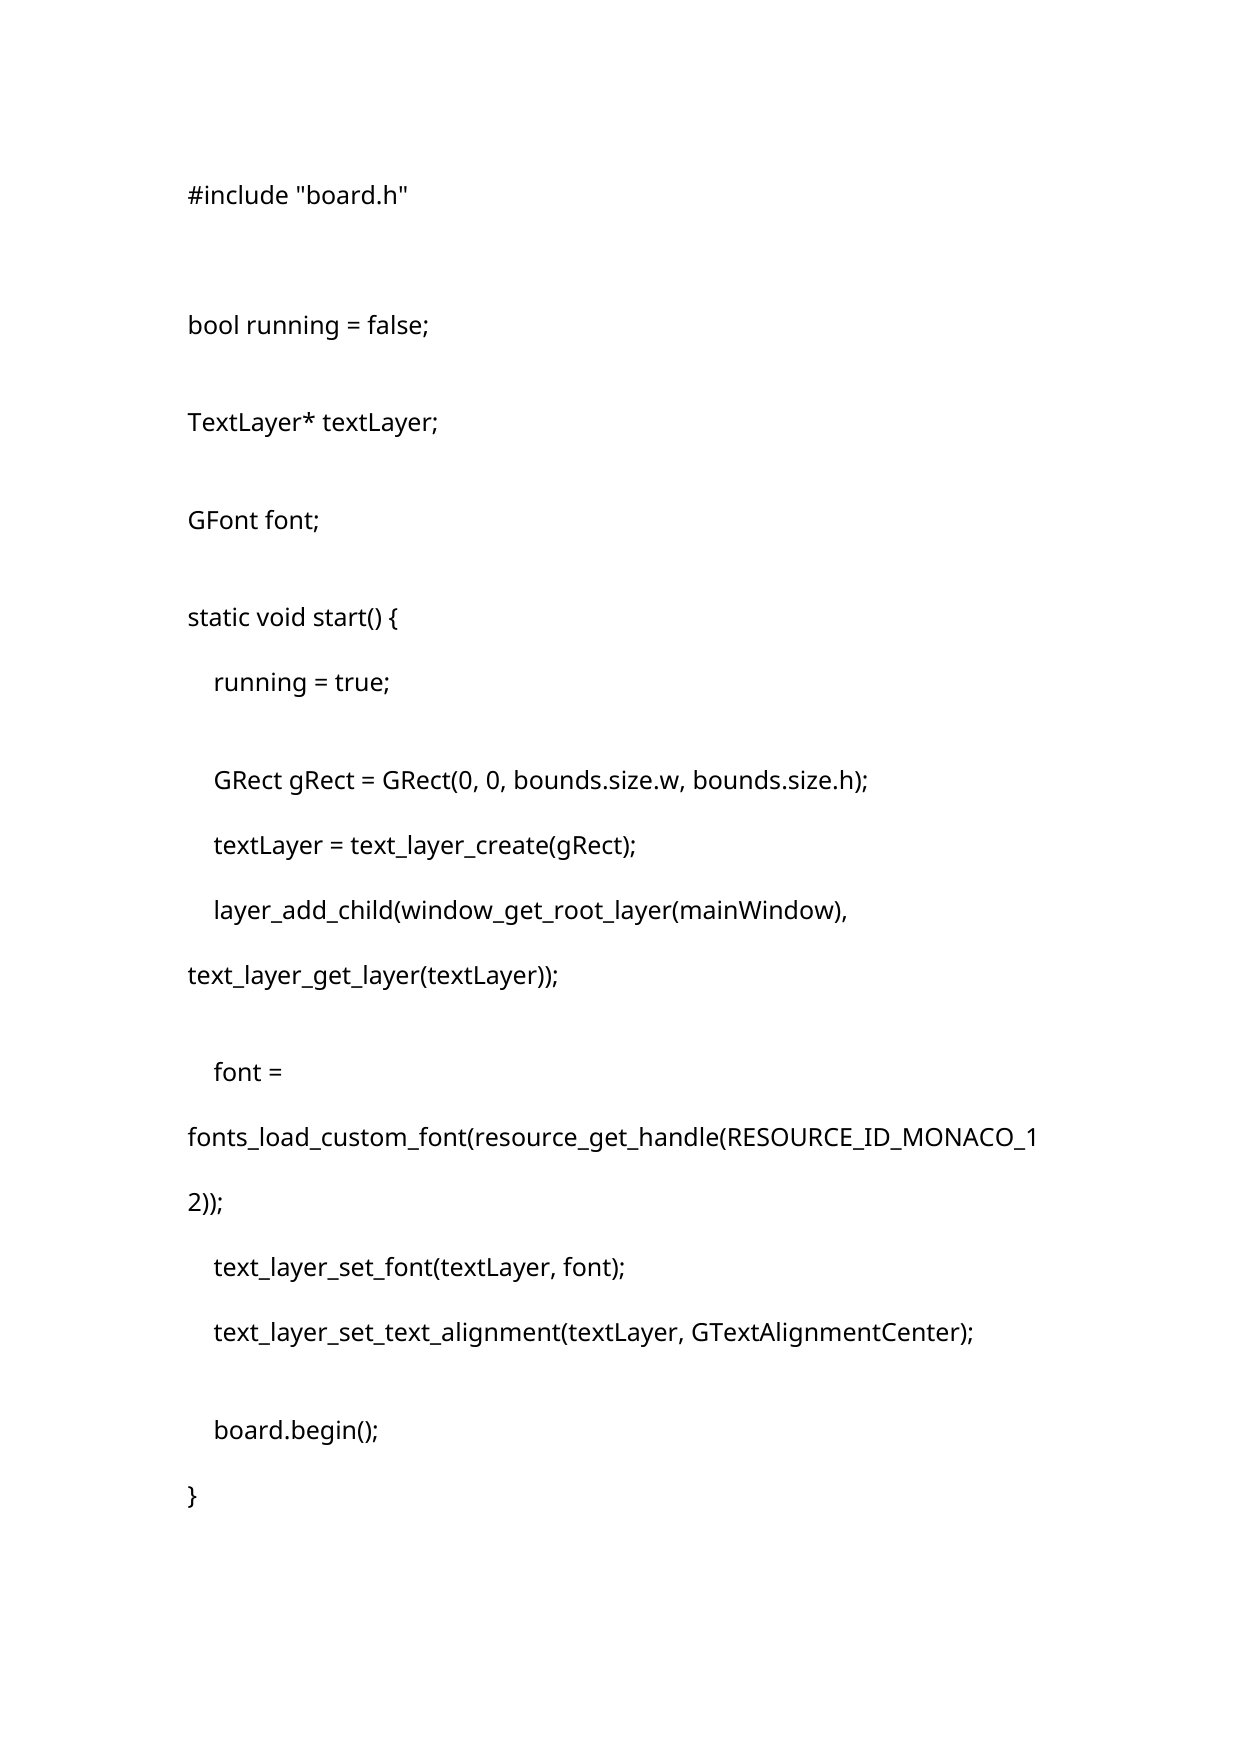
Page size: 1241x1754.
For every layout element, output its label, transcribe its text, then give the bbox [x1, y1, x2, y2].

text layer_add_child(window_get_root_layer(mainWindow), text_layer_get_layer(textLayer)); [187, 877, 1053, 1007]
text running = true; [187, 649, 1053, 714]
text #include "board.h" [187, 162, 1053, 227]
text text_layer_set_font(textLayer, font); [187, 1234, 1053, 1299]
text GRect gRect = GRect(0, 0, bounds.size.w, bounds.size.h); [187, 747, 1053, 812]
text static void start() { [187, 584, 1053, 649]
text GFont font; [187, 487, 1053, 552]
text text_layer_set_text_alignment(textLayer, GTextAlignmentCenter); [187, 1299, 1053, 1364]
text textLayer = text_layer_create(gRect); [187, 812, 1053, 877]
text } [187, 1462, 1053, 1527]
text board.begin(); [187, 1397, 1053, 1462]
text bool running = false; [187, 292, 1053, 357]
text font = fonts_load_custom_font(resource_get_handle(RESOURCE_ID_MONACO_12)); [187, 1039, 1053, 1234]
text TextLayer* textLayer; [187, 389, 1053, 454]
